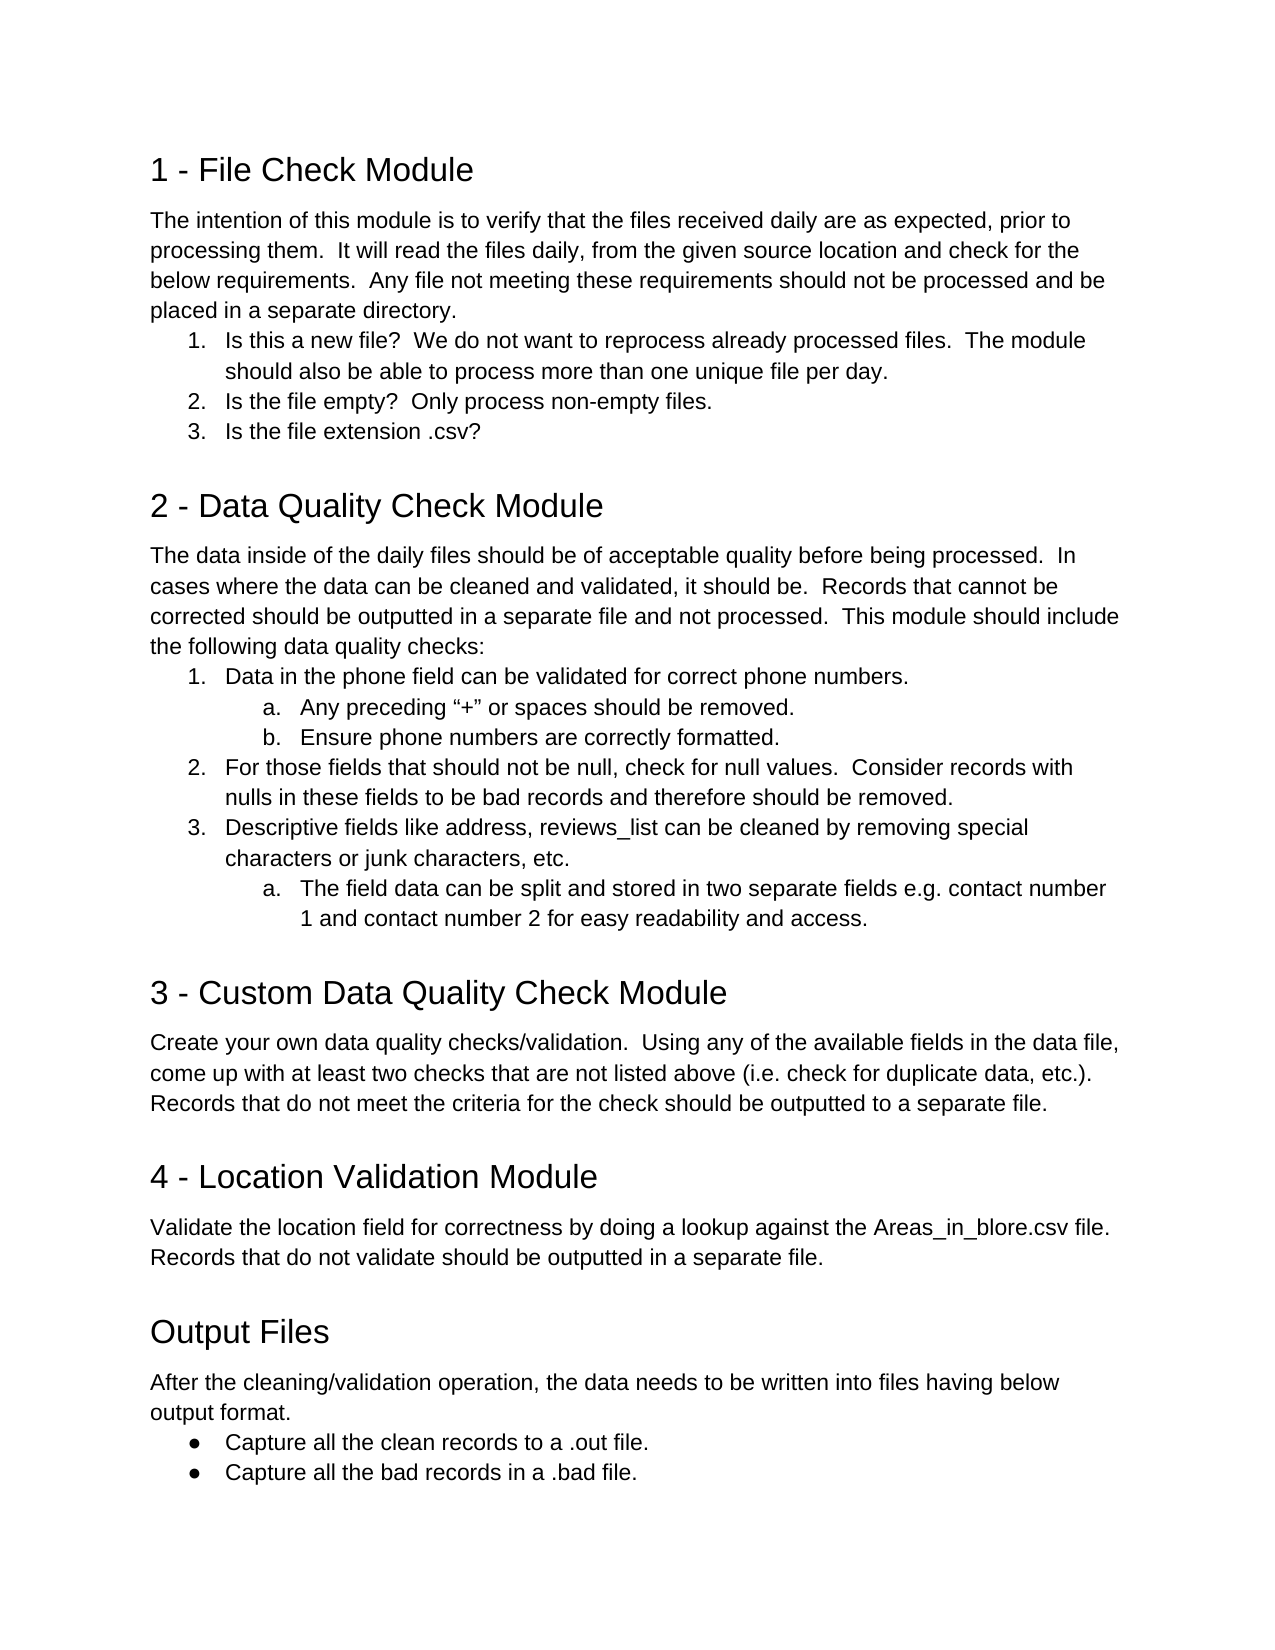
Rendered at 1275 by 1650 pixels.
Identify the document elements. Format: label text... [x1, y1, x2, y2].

text Validate the location field for correctness by doing a lookup against the Areas_in_blore.csv file. Records that do not validate should be outputted in a separate file. [150, 1214, 1125, 1271]
list Data in the phone field can be validated for correct phone numbers. [187, 663, 1125, 690]
text Create your own data quality checks/validation. Using any of the available fields in the data file, come up with at least two checks that are not listed above (i.e. check for duplicate data, etc.). Records that do not meet the criteria for the check should be outputted to a separate file. [150, 1029, 1125, 1116]
list Is the file extension .csv? [187, 418, 1125, 444]
subtitle 1 - File Check Module [150, 150, 1125, 188]
text The data inside of the daily files should be of acceptable quality before being processed. In cases where the data can be cleaned and validated, it should be. Records that cannot be corrected should be outputted in a separate file and not processed. This module should include the following data quality checks: [150, 542, 1125, 659]
subtitle Output Files [150, 1312, 1125, 1351]
list Descriptive fields like address, reviews_list can be cleaned by removing special characters or junk characters, etc. [187, 814, 1125, 871]
text The intention of this module is to verify that the files received daily are as expected, prior to processing them. It will read the files daily, from the given source location and check for the below requirements. Any file not meeting these requirements should not be processed and be placed in a separate directory. [150, 207, 1125, 324]
list Is this a new file? We do not want to reprocess already processed files. The module should also be able to process more than one unique file per day. [187, 327, 1125, 384]
subtitle 4 - Location Validation Module [150, 1157, 1125, 1196]
list Capture all the clean records to a .out file. [187, 1429, 1125, 1456]
list For those fields that should not be null, check for null values. Consider records with nulls in these fields to be bad records and therefore should be removed. [187, 754, 1125, 811]
subtitle 2 - Data Quality Check Module [150, 486, 1125, 524]
list Ensure phone numbers are correctly formatted. [262, 724, 1125, 750]
list Capture all the bad records in a .bad file. [187, 1459, 1125, 1486]
list Is the file empty? Only process non-empty files. [187, 388, 1125, 414]
subtitle 3 - Custom Data Quality Check Module [150, 973, 1125, 1011]
list The field data can be split and stored in two separate fields e.g. contact number 1 and contact number 2 for easy readability and access. [262, 875, 1125, 931]
list Any preceding “+” or spaces should be removed. [262, 693, 1125, 720]
text After the cleaning/validation operation, the data needs to be written into files having below output format. [150, 1369, 1125, 1425]
